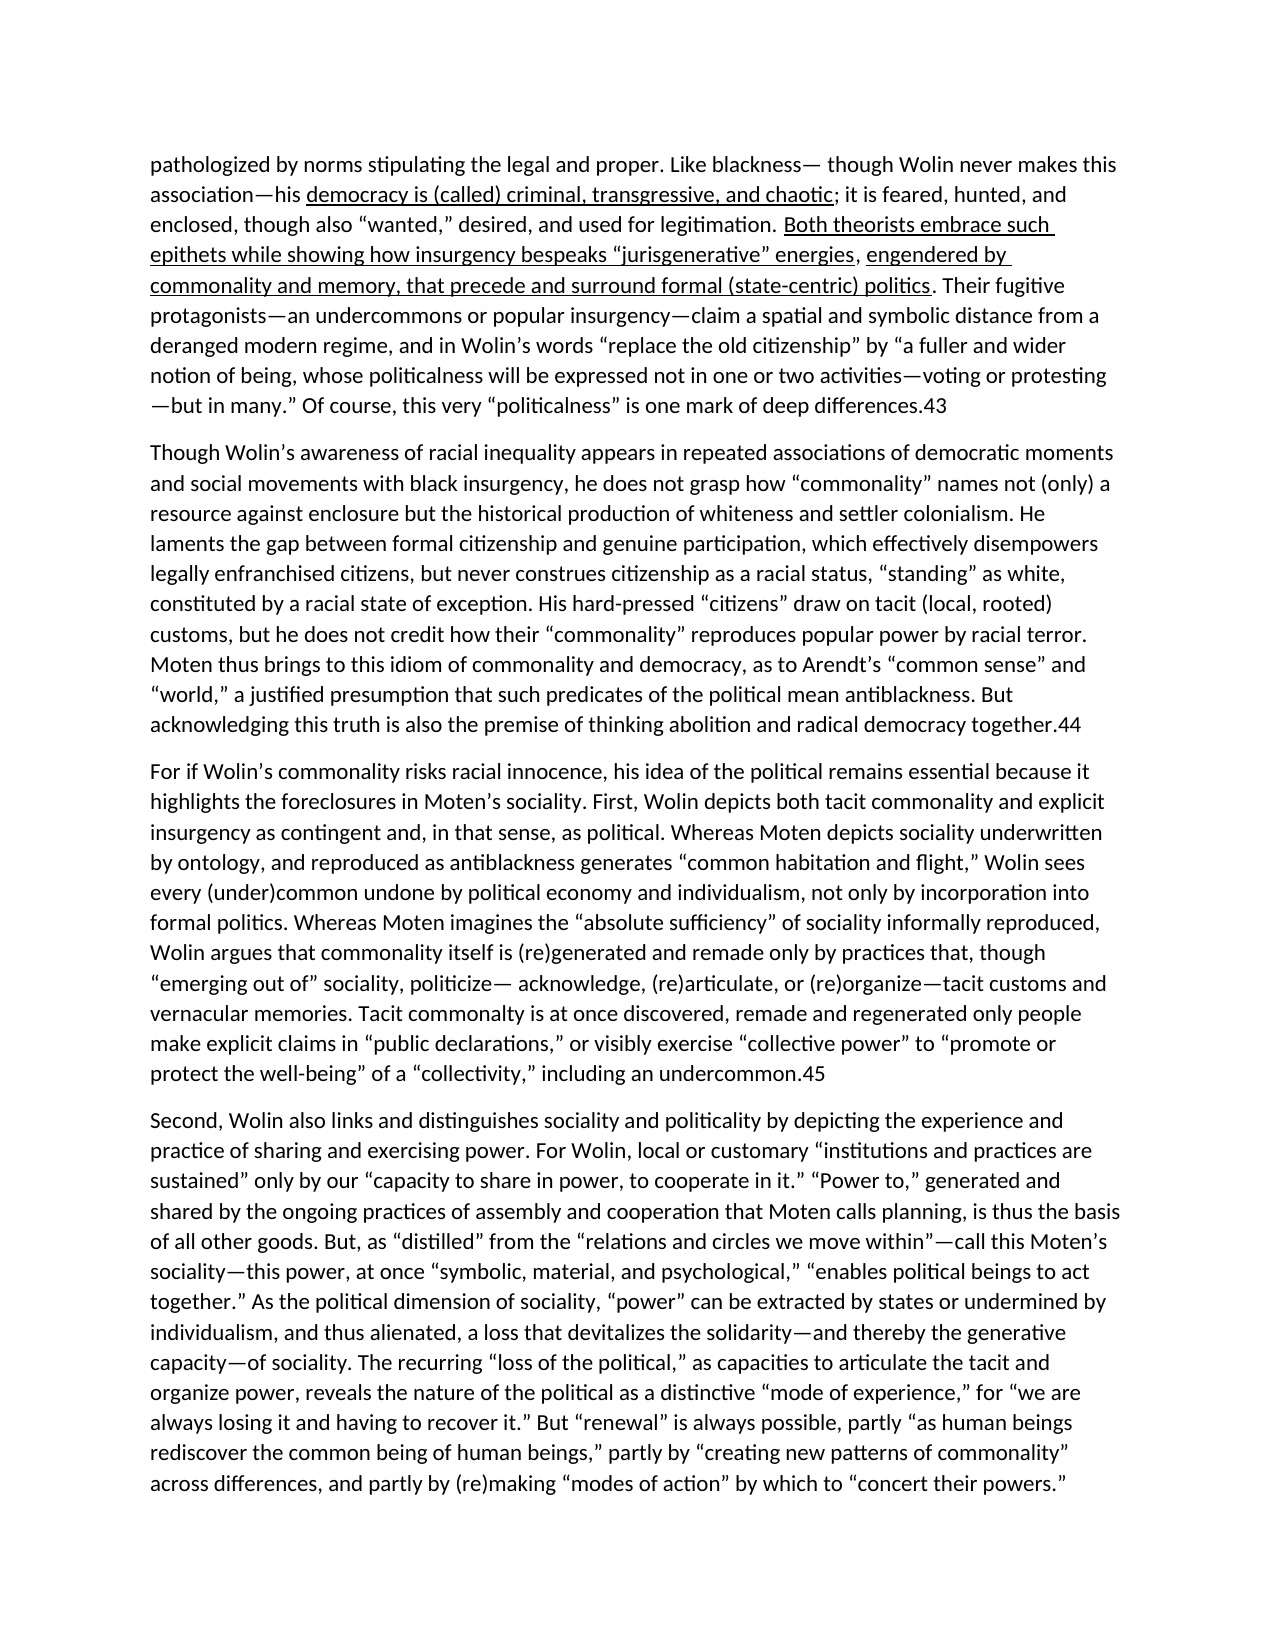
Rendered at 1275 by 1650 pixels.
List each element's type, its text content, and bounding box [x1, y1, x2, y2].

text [150, 1106, 1125, 1497]
text Though Wolin’s awareness of racial inequality appears in repeated associations of democratic moments and social movements with black insurgency, he does not grasp how “commonality” names not (only) a resource against enclosure but the historical production of whiteness and settler colonialism. He laments the gap between formal citizenship and genuine participation, which effectively disempowers legally enfranchised citizens, but never construes citizenship as a racial status, “standing” as white, constituted by a racial state of exception. His hard-pressed “citizens” draw on tacit (local, rooted) customs, but he does not credit how their “commonality” reproduces popular power by racial terror. Moten thus brings to this idiom of commonality and democracy, as to Arendt’s “common sense” and “world,” a justified presumption that such predicates of the political mean antiblackness. But acknowledging this truth is also the premise of thinking abolition and radical democracy together.44 [150, 438, 1125, 738]
text For if Wolin’s commonality risks racial innocence, his idea of the political remains essential because it highlights the foreclosures in Moten’s sociality. First, Wolin depicts both tacit commonality and explicit insurgency as contingent and, in that sense, as political. Whereas Moten depicts sociality underwritten by ontology, and reproduced as antiblackness generates “common habitation and flight,” Wolin sees every (under)common undone by political economy and individualism, not only by incorporation into formal politics. Whereas Moten imagines the “absolute sufficiency” of sociality informally reproduced, Wolin argues that commonality itself is (re)generated and remade only by practices that, though “emerging out of” sociality, politicize— acknowledge, (re)articulate, or (re)organize—tacit customs and vernacular memories. Tacit commonalty is at once discovered, remade and regenerated only people make explicit claims in “public declarations,” or visibly exercise “collective power” to “promote or protect the well-being” of a “collectivity,” including an undercommon.45 [150, 757, 1125, 1087]
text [150, 150, 1125, 420]
